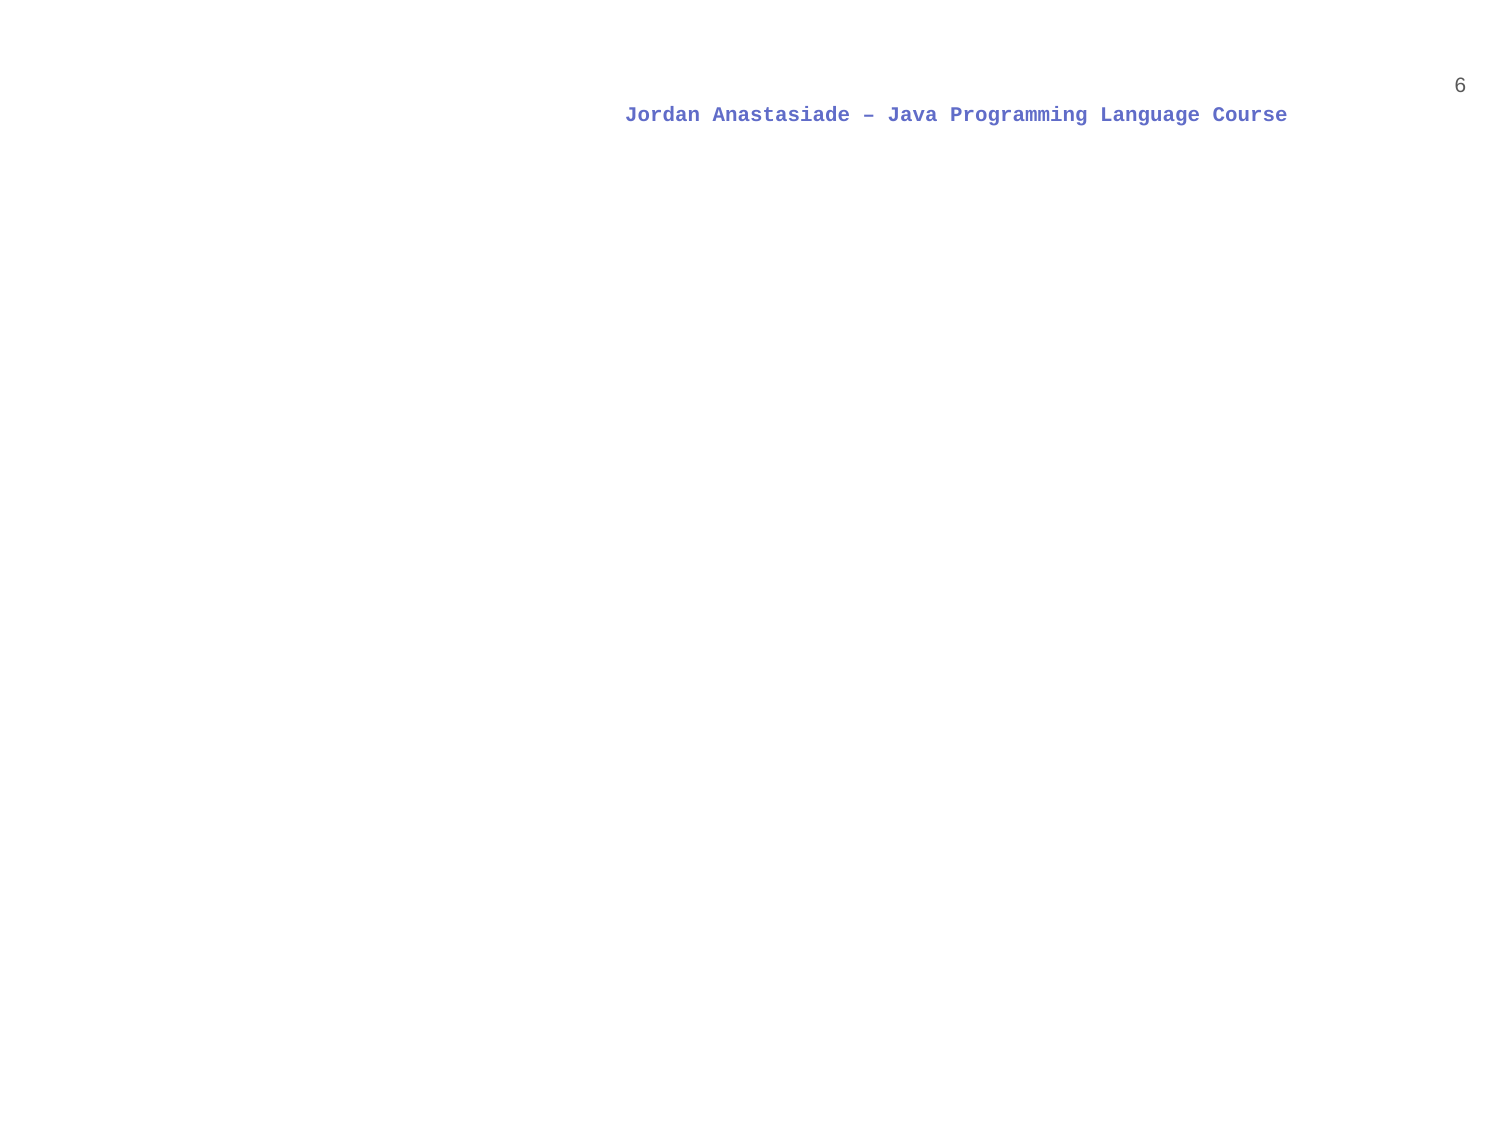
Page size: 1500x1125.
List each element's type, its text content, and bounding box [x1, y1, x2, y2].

text 6 [59, 73, 1466, 97]
text Jordan Anastasiade – Java Programming Language Course [625, 104, 1466, 128]
